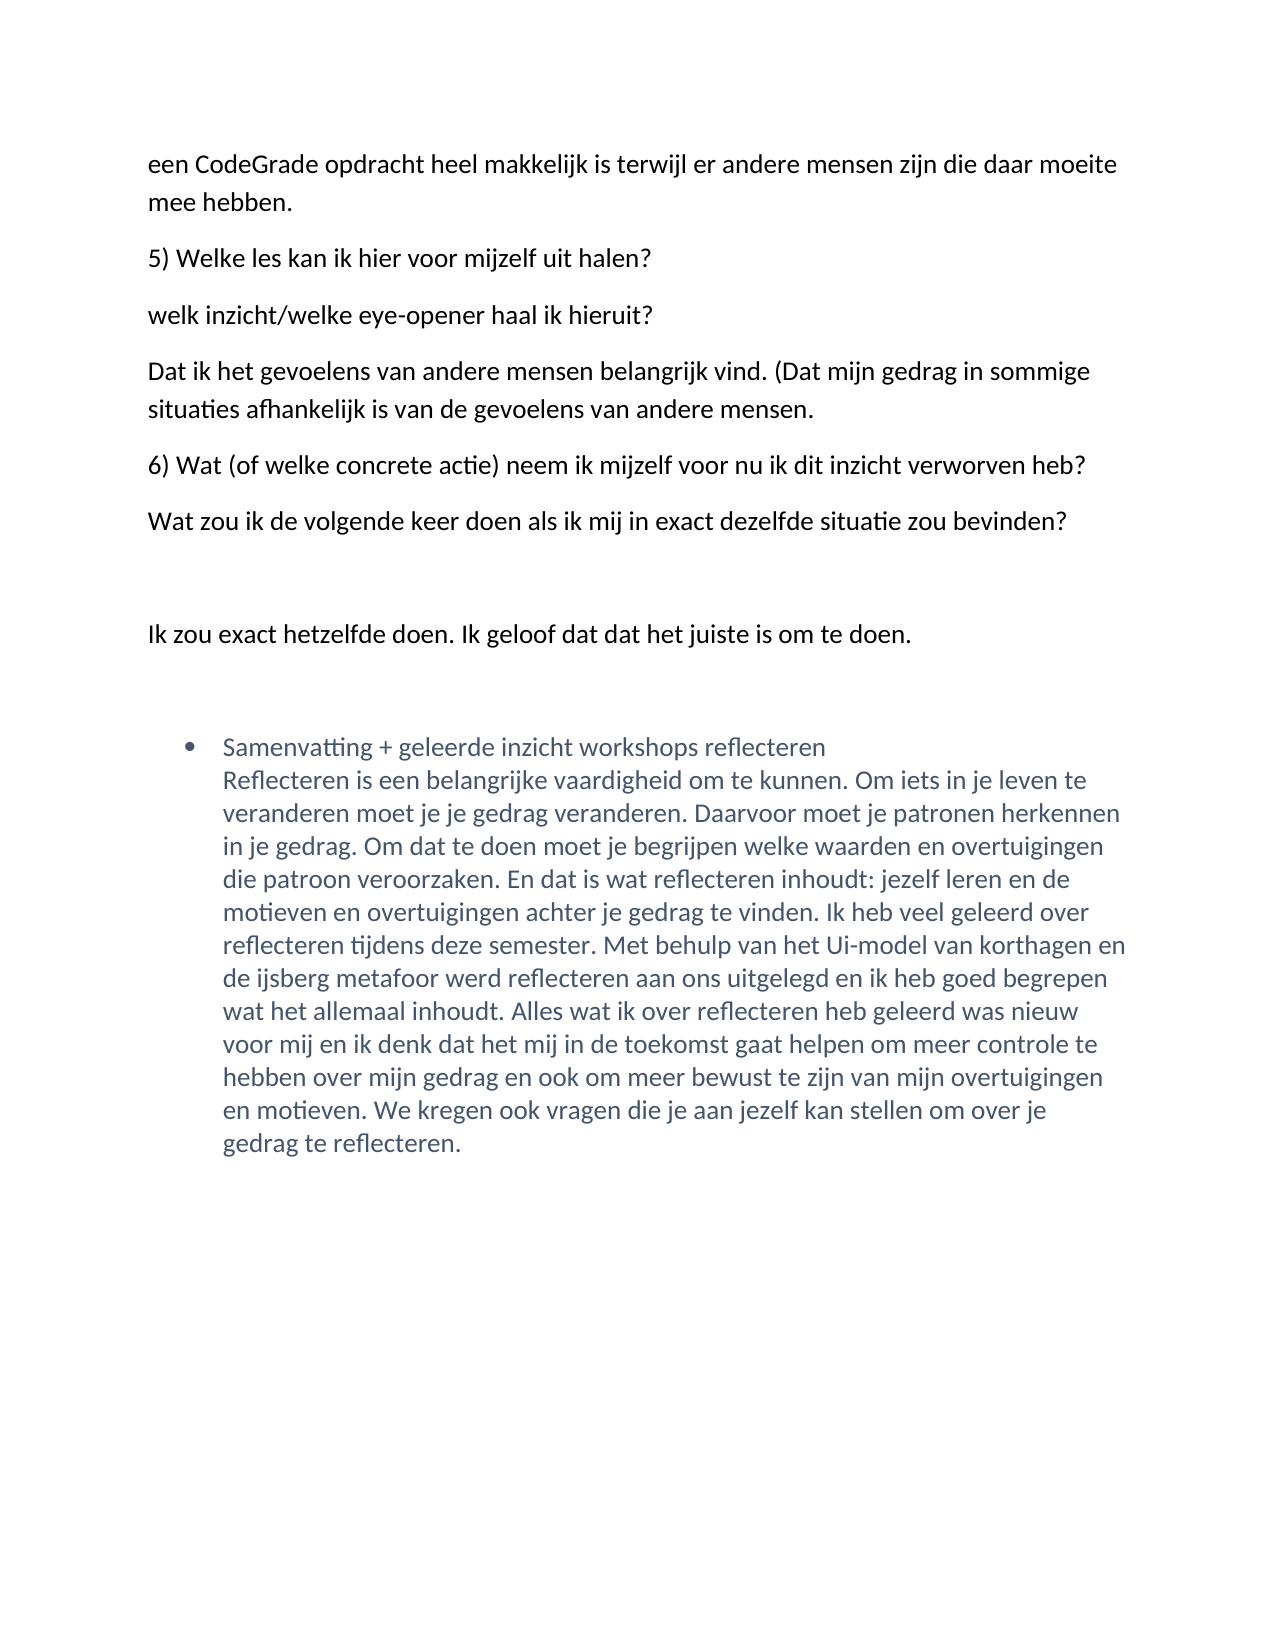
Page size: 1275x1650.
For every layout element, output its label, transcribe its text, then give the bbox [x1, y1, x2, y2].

text Ik zou exact hetzelfde doen. Ik geloof dat dat het juiste is om te doen. [148, 617, 1127, 650]
text Wat zou ik de volgende keer doen als ik mij in exact dezelfde situatie zou bevinden? [148, 504, 1127, 538]
text 5) Welke les kan ik hier voor mijzelf uit halen? [148, 242, 1127, 274]
text welk inzicht/welke eye-opener haal ik hieruit? [148, 298, 1127, 331]
text Dat ik het gevoelens van andere mensen belangrijk vind. (Dat mijn gedrag in sommige situaties afhankelijk is van de gevoelens van andere mensen. [148, 354, 1127, 425]
list Reflecteren is een belangrijke vaardigheid om te kunnen. Om iets in je leven te veranderen moet je je gedrag veranderen. Daarvoor moet je patronen herkennen in je gedrag. Om dat te doen moet je begrijpen welke waarden en overtuigingen die patroon veroorzaken. En dat is wat reflecteren inhoudt: jezelf leren en de motieven en overtuigingen achter je gedrag te vinden. Ik heb veel geleerd over reflecteren tijdens deze semester. Met behulp van het Ui-model van korthagen en de ijsberg metafoor werd reflecteren aan ons uitgelegd en ik heb goed begrepen wat het allemaal inhoudt. Alles wat ik over reflecteren heb geleerd was nieuw voor mij en ik denk dat het mij in de toekomst gaat helpen om meer controle te hebben over mijn gedrag en ook om meer bewust te zijn van mijn overtuigingen en motieven. We kregen ook vragen die je aan jezelf kan stellen om over je gedrag te reflecteren. [223, 763, 1127, 1159]
text 6) Wat (of welke concrete actie) neem ik mijzelf voor nu ik dit inzicht verworven heb? [148, 448, 1127, 481]
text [148, 148, 1127, 218]
list Samenvatting + geleerde inzicht workshops reflecteren [185, 730, 1127, 763]
